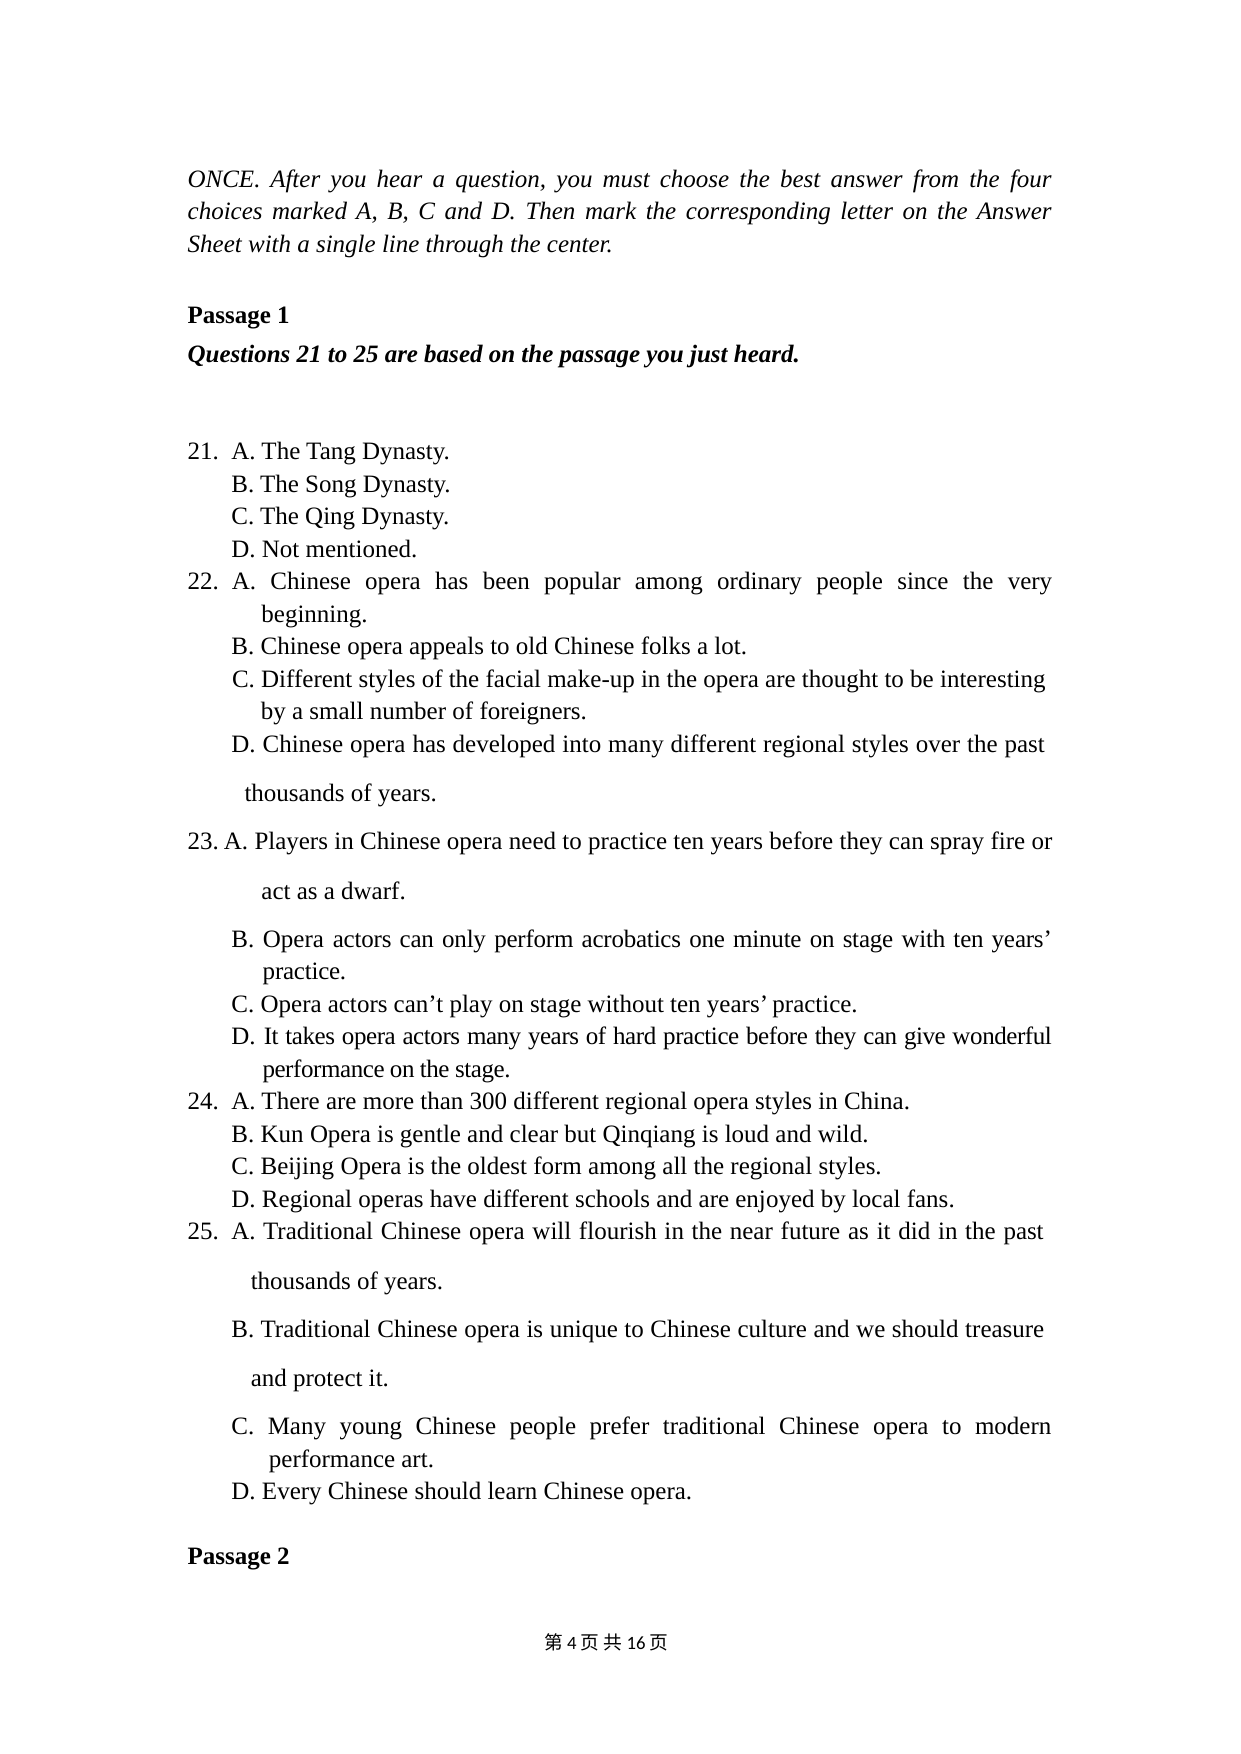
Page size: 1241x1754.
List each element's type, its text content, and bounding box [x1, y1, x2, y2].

text D. Every Chinese should learn Chinese opera. [187, 1474, 1053, 1507]
text Questions 21 to 25 are based on the passage you just heard. [187, 337, 1053, 369]
text B. Traditional Chinese opera is unique to Chinese culture and we should treasure and protect it. [187, 1312, 1053, 1409]
text by a small number of foreigners. [248, 694, 1053, 727]
text Passage 1 [187, 299, 1053, 331]
text 22. A. Chinese opera has been popular among ordinary people since the very beginning. [187, 564, 1053, 629]
text 25. A. Traditional Chinese opera will flourish in the near future as it did in the past thousands of years. [187, 1214, 1053, 1312]
text C. Different styles of the facial make-up in the opera are thought to be interesting [187, 662, 1053, 694]
text D. Chinese opera has developed into many different regional styles over the past thousands of years. [187, 727, 1053, 824]
text 23. A. Players in Chinese opera need to practice ten years before they can spray fire or act as a dwarf. [187, 824, 1053, 922]
text 21. A. The Tang Dynasty. [187, 434, 1053, 467]
text B. The Song Dynasty. [187, 467, 1053, 499]
text Passage 2 [187, 1539, 1053, 1572]
text D. It takes opera actors many years of hard practice before they can give wonderful performance on the stage. [231, 1019, 1053, 1084]
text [187, 162, 1053, 259]
text C. Many young Chinese people prefer traditional Chinese opera to modern performance art. [231, 1409, 1053, 1474]
text B. Kun Opera is gentle and clear but Qinqiang is loud and wild. [187, 1117, 1053, 1149]
text B. Opera actors can only perform acrobatics one minute on stage with ten years’ practice. [231, 922, 1053, 987]
text D. Regional operas have different schools and are enjoyed by local fans. [187, 1182, 1053, 1214]
text B. Chinese opera appeals to old Chinese folks a lot. [187, 629, 1053, 662]
text C. Beijing Opera is the oldest form among all the regional styles. [187, 1149, 1053, 1182]
text D. Not mentioned. [187, 532, 1053, 564]
text 24. A. There are more than 300 different regional opera styles in China. [187, 1084, 1053, 1117]
text C. Opera actors can’t play on stage without ten years’ practice. [187, 987, 1053, 1019]
text C. The Qing Dynasty. [187, 499, 1053, 532]
